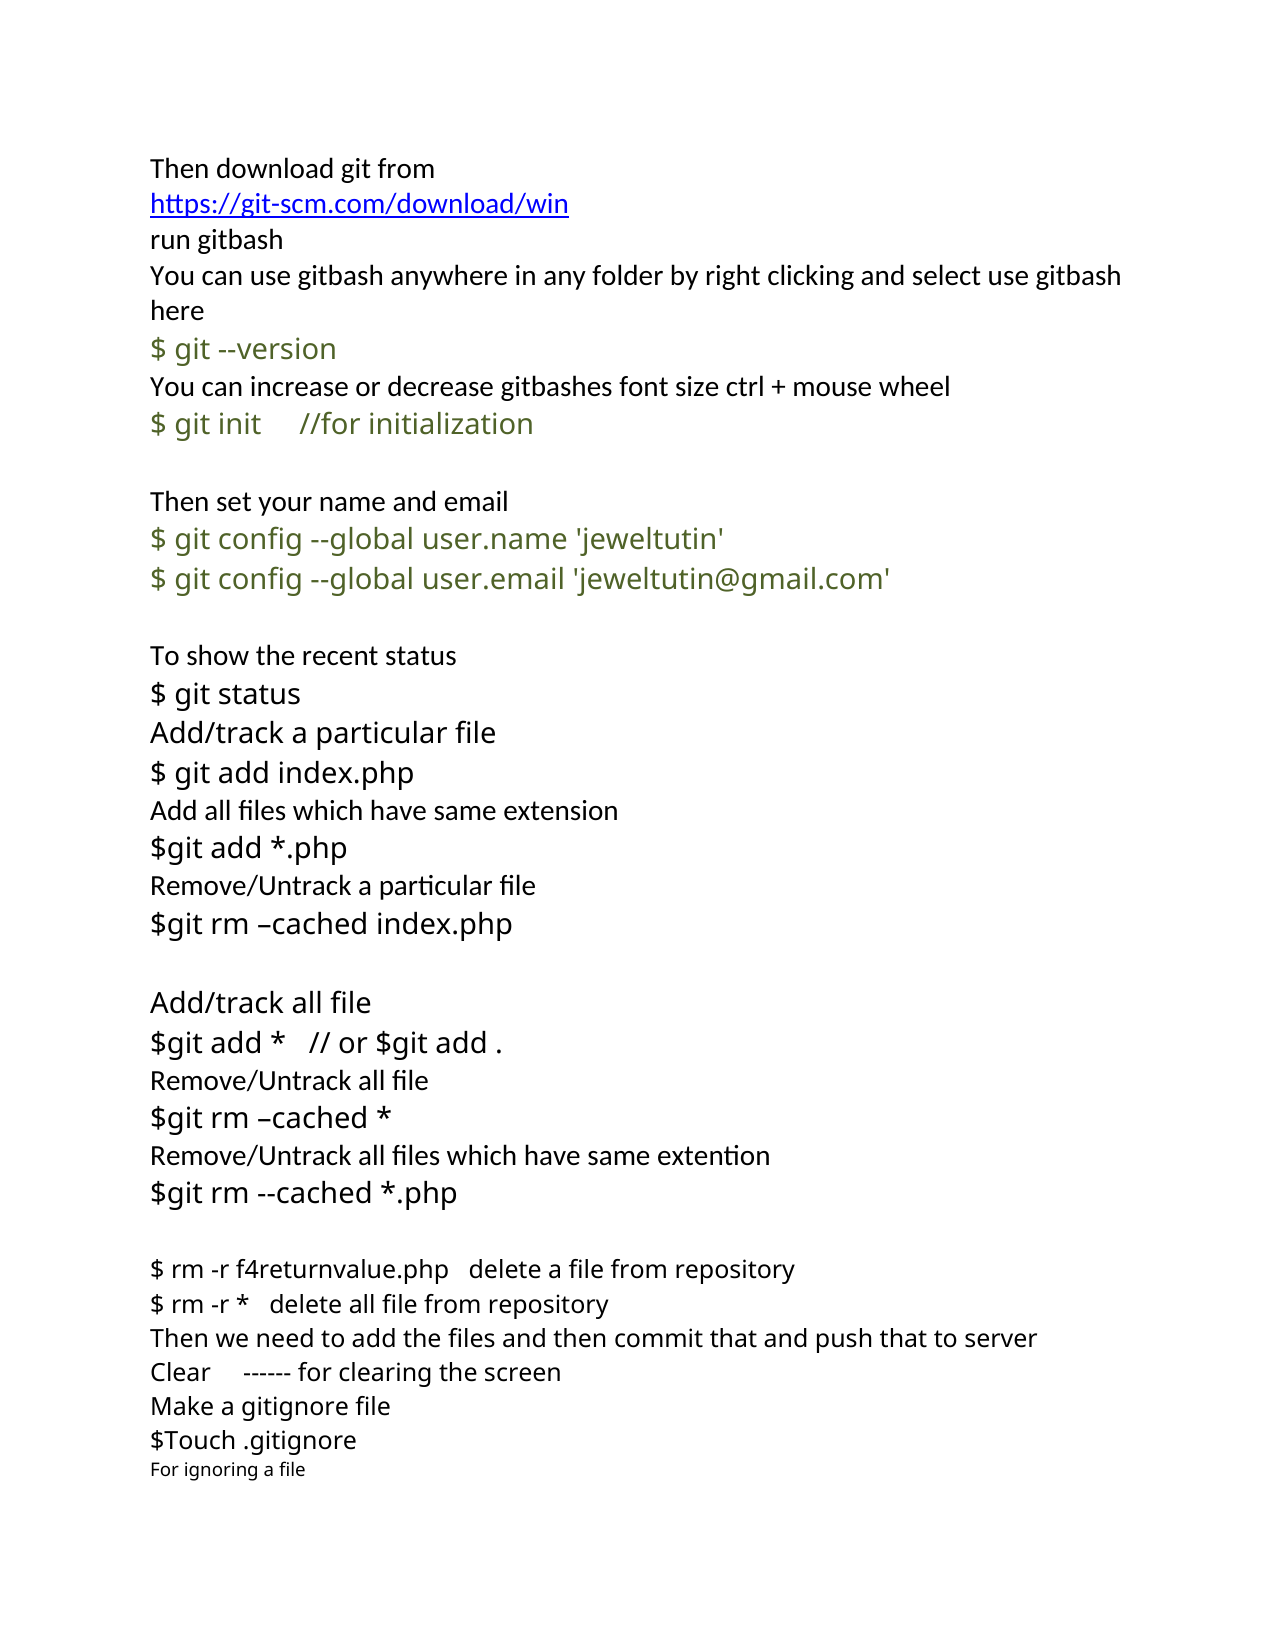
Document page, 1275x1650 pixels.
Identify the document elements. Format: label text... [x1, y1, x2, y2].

text Remove/Untrack a particular file [150, 867, 1125, 903]
text $git rm –cached * [150, 1097, 1125, 1137]
text https://git-scm.com/download/win [150, 186, 1125, 221]
text $ git --version [150, 328, 1125, 368]
text $git rm –cached index.php [150, 903, 1125, 943]
text Remove/Untrack all files which have same extention [150, 1137, 1125, 1173]
text Remove/Untrack all file [150, 1062, 1125, 1097]
text You can use gitbash anywhere in any folder by right clicking and select use gitbash here [150, 257, 1125, 328]
text Add/track all file [150, 982, 1125, 1022]
text $git rm --cached *.php [150, 1173, 1125, 1212]
text Add/track a particular file [150, 713, 1125, 752]
text $ rm -r f4returnvalue.php delete a file from repository [150, 1252, 1125, 1286]
text $ git config --global user.name 'jeweltutin' [150, 518, 1125, 558]
text Make a gitignore file [150, 1388, 1125, 1422]
text $ rm -r * delete all file from repository [150, 1286, 1125, 1320]
text $git add *.php [150, 828, 1125, 867]
text run gitbash [150, 221, 1125, 257]
text $Touch .gitignore [150, 1422, 1125, 1457]
text $git add * // or $git add . [150, 1022, 1125, 1062]
text Then set your name and email [150, 483, 1125, 518]
text To show the recent status [150, 637, 1125, 673]
text $ git init //for initialization [150, 403, 1125, 443]
text Clear ------ for clearing the screen [150, 1354, 1125, 1388]
text Then we need to add the files and then commit that and push that to server [150, 1320, 1125, 1354]
text You can increase or decrease gitbashes font size ctrl + mouse wheel [150, 368, 1125, 403]
text For ignoring a file [150, 1457, 1125, 1482]
text Add all files which have same extension [150, 792, 1125, 828]
text Then download git from [150, 150, 1125, 186]
text $ git config --global user.email 'jeweltutin@gmail.com' [150, 558, 1125, 598]
text $ git add index.php [150, 752, 1125, 792]
text $ git status [150, 673, 1125, 713]
